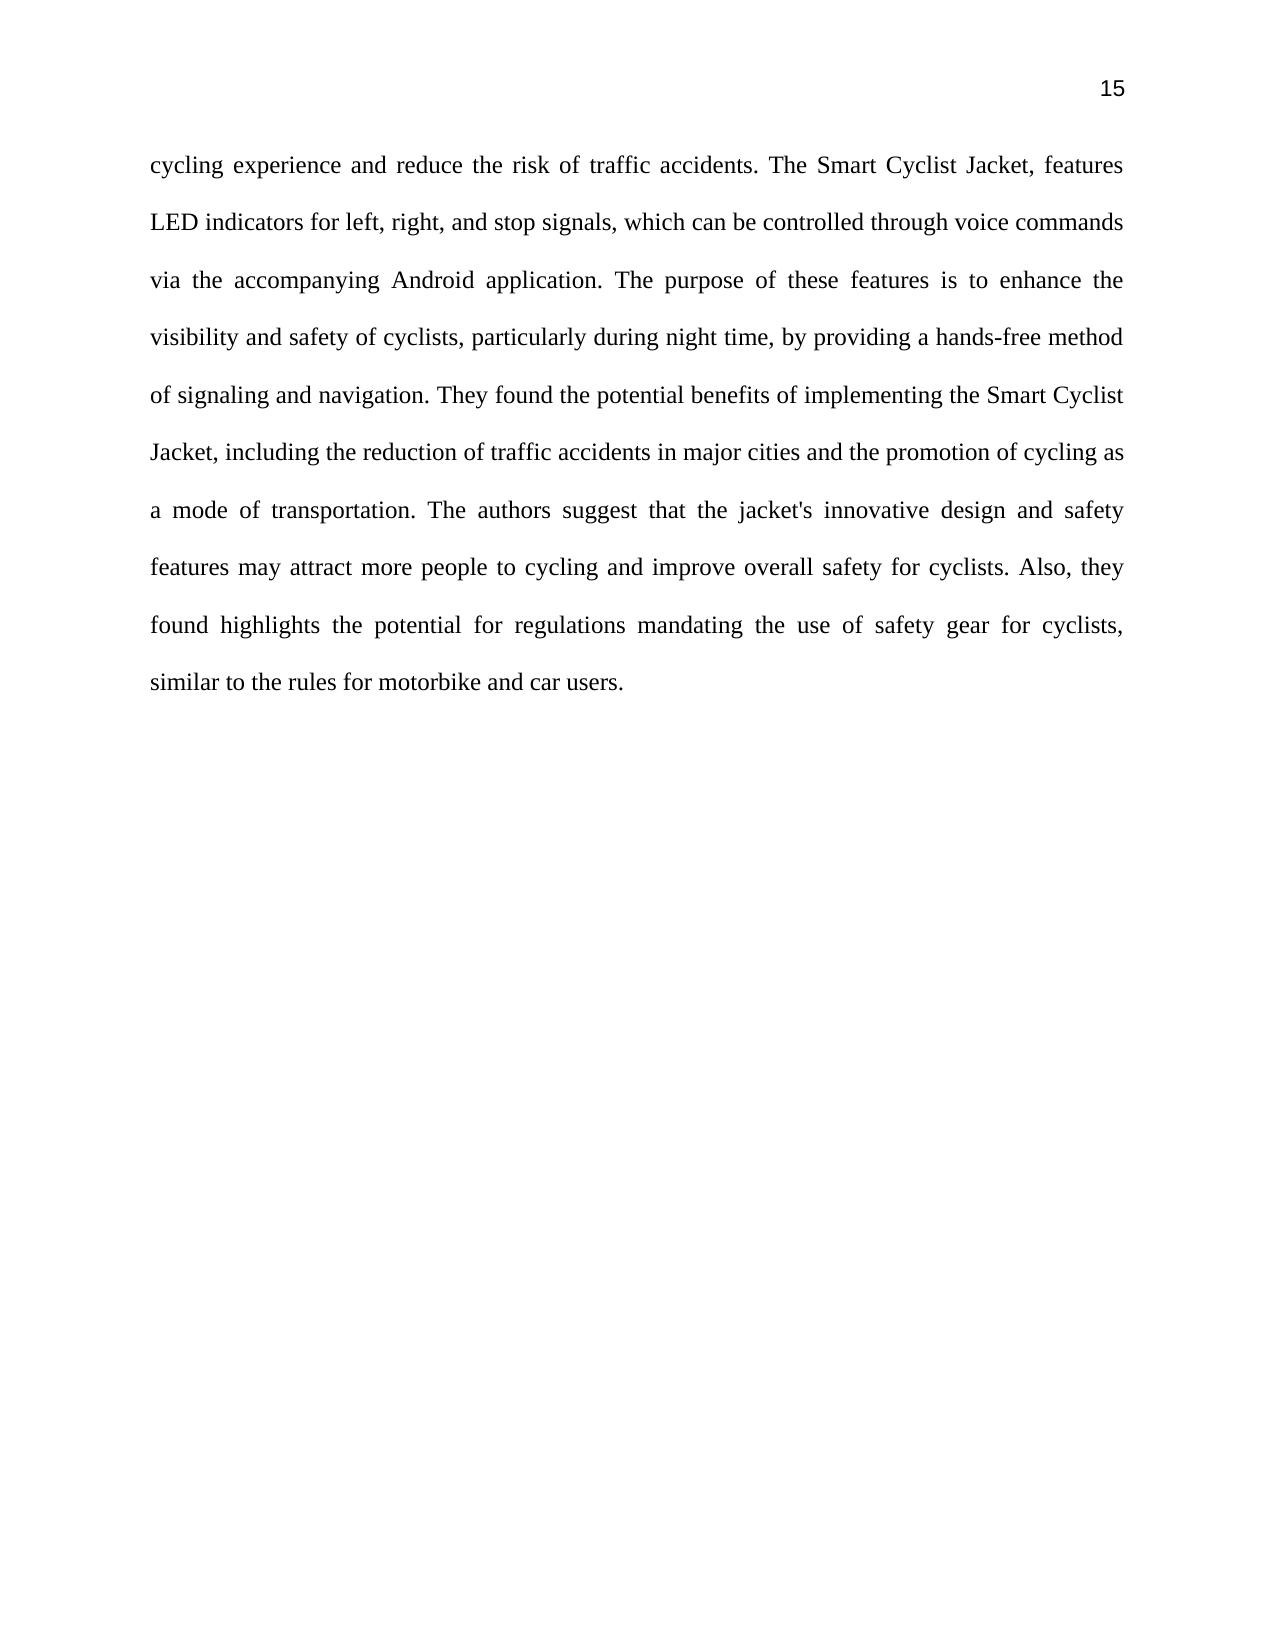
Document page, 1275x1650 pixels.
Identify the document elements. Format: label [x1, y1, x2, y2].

text [150, 150, 1125, 696]
